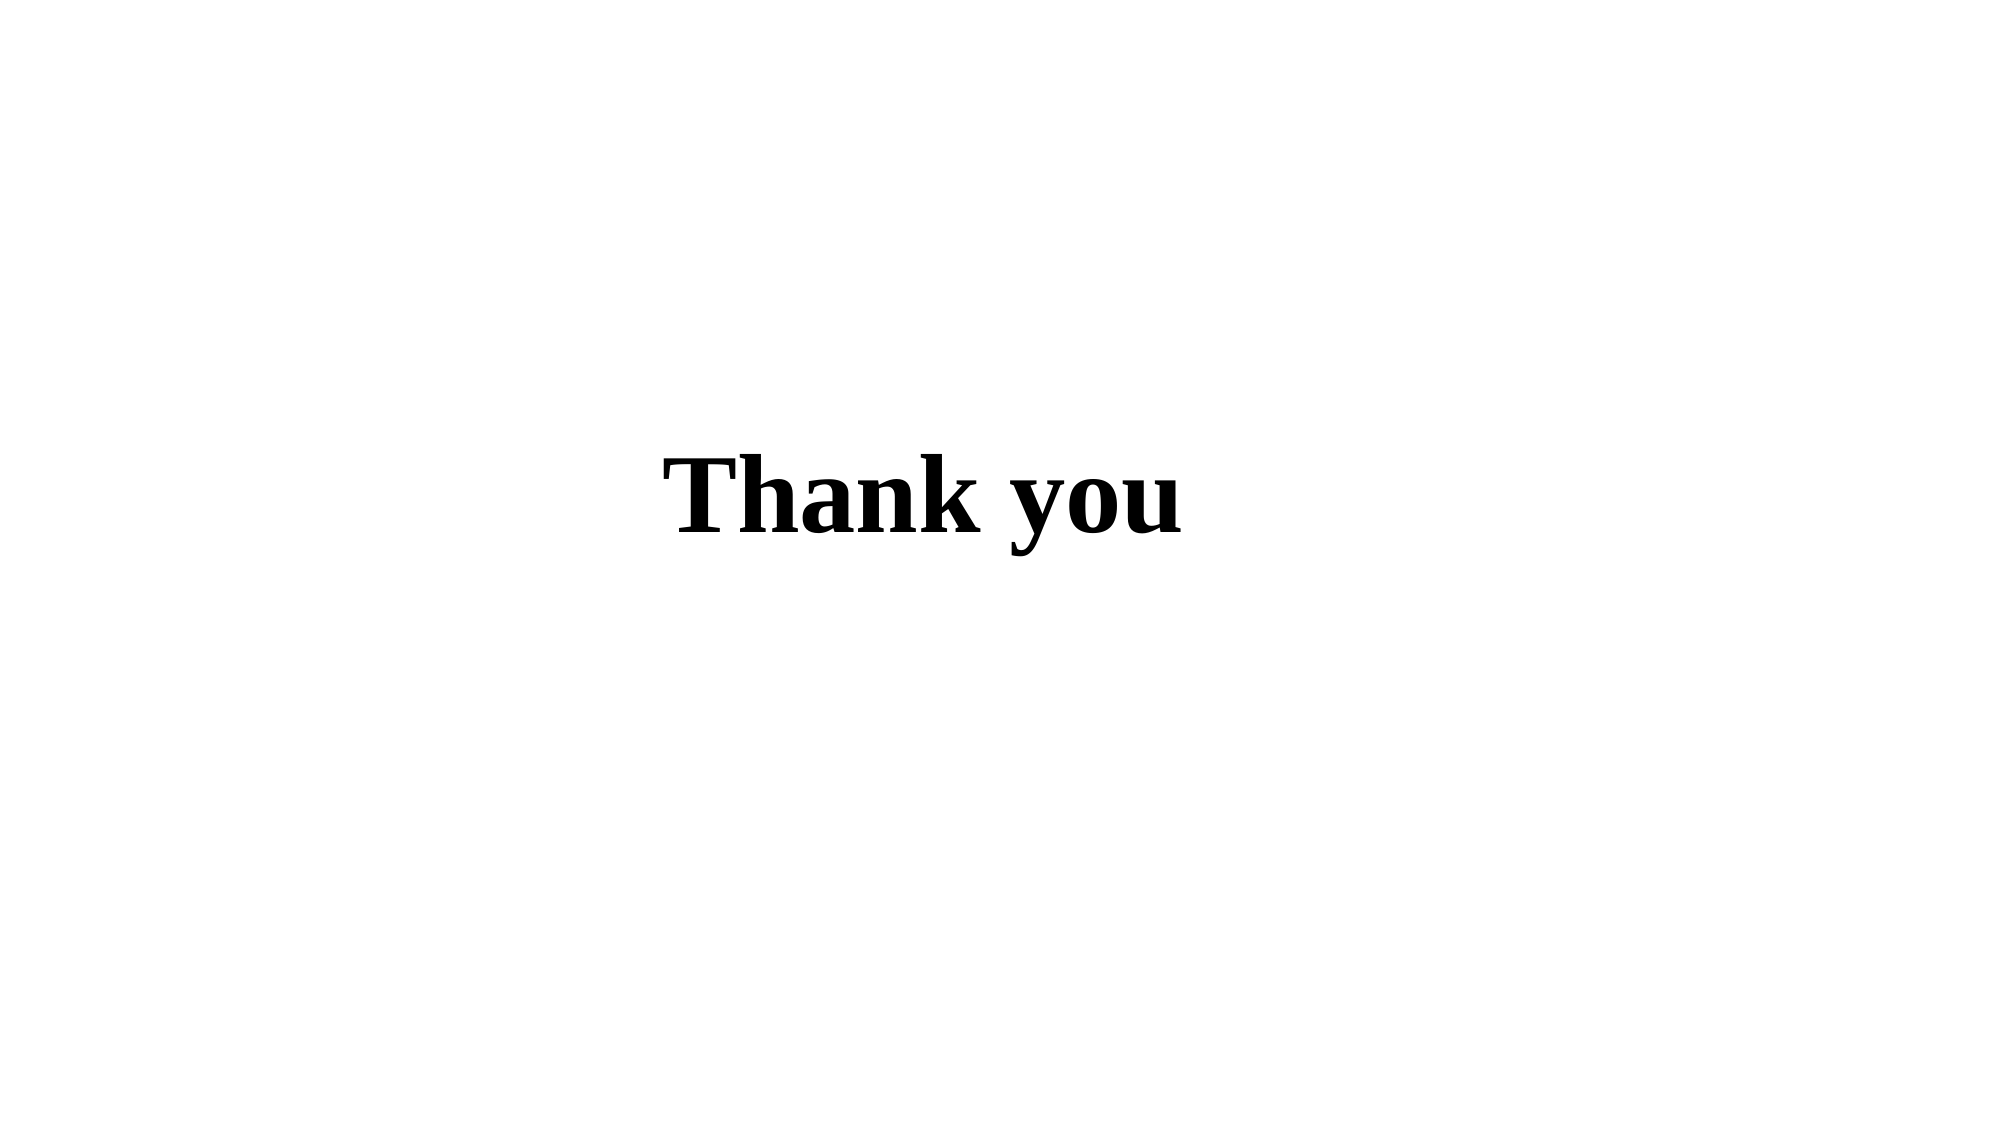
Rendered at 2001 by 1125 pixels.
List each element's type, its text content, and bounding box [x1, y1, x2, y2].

text Thank you [142, 427, 1704, 556]
